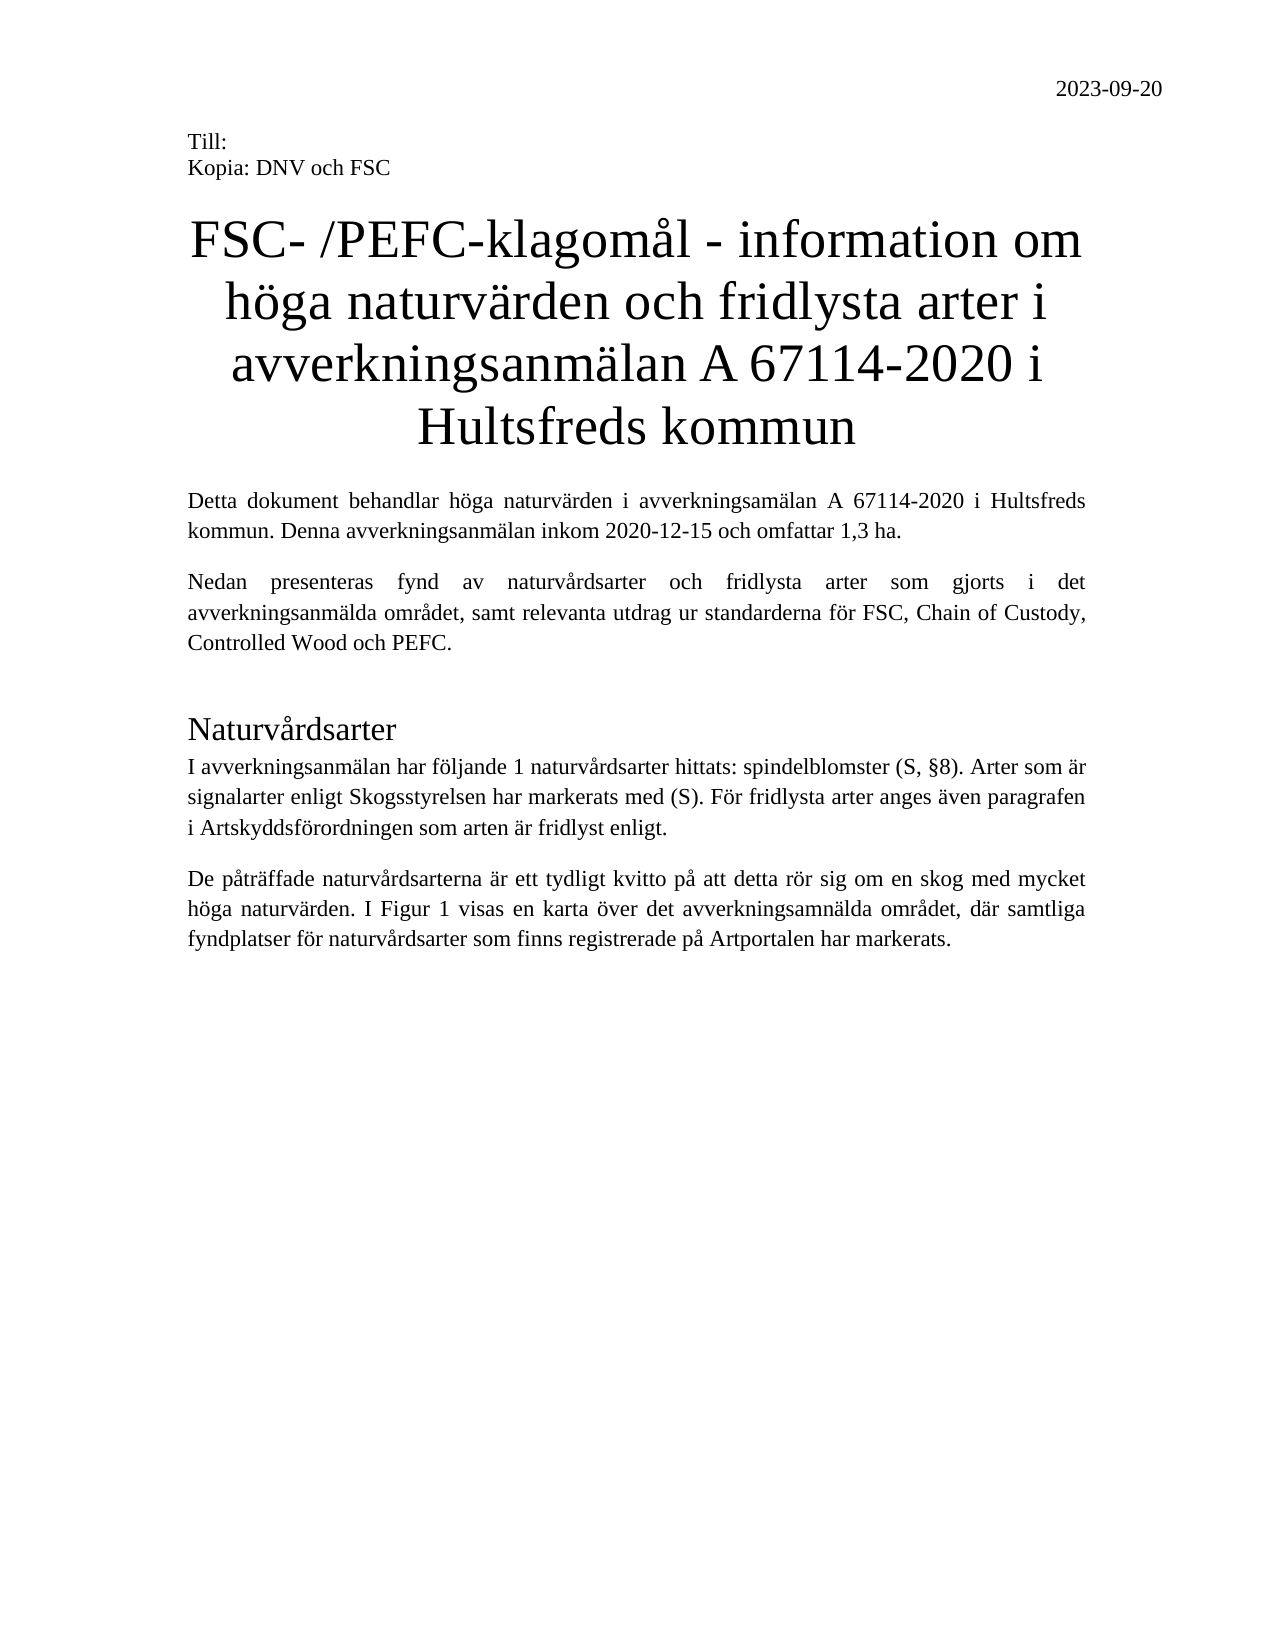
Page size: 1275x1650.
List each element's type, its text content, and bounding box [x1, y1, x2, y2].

text I avverkningsanmälan har följande 1 naturvårdsarter hittats: spindelblomster (S, §8). Arter som är signalarter enligt Skogsstyrelsen har markerats med (S). För fridlysta arter anges även paragrafen i Artskyddsförordningen som arten är fridlyst enligt. [187, 753, 1087, 840]
text Detta dokument behandlar höga naturvärden i avverkningsamälan A 67114-2020 i Hultsfreds kommun. Denna avverkningsanmälan inkom 2020-12-15 och omfattar 1,3 ha. [187, 487, 1087, 544]
text De påträffade naturvårdsarterna är ett tydligt kvitto på att detta rör sig om en skog med mycket höga naturvärden. I Figur 1 visas en karta över det avverkningsamnälda området, där samtliga fyndplatser för naturvårdsarter som finns registrerade på Artportalen har markerats. [187, 864, 1087, 951]
title FSC- /PEFC-klagomål - information om höga naturvärden och fridlysta arter i avverkningsanmälan A 67114-2020 i Hultsfreds kommun [187, 207, 1087, 456]
subtitle Naturvårdsarter [187, 709, 1087, 747]
text Nedan presenteras fynd av naturvårdsarter och fridlysta arter som gjorts i det avverkningsanmälda området, samt relevanta utdrag ur standarderna för FSC, Chain of Custody, Controlled Wood och PEFC. [187, 568, 1087, 655]
